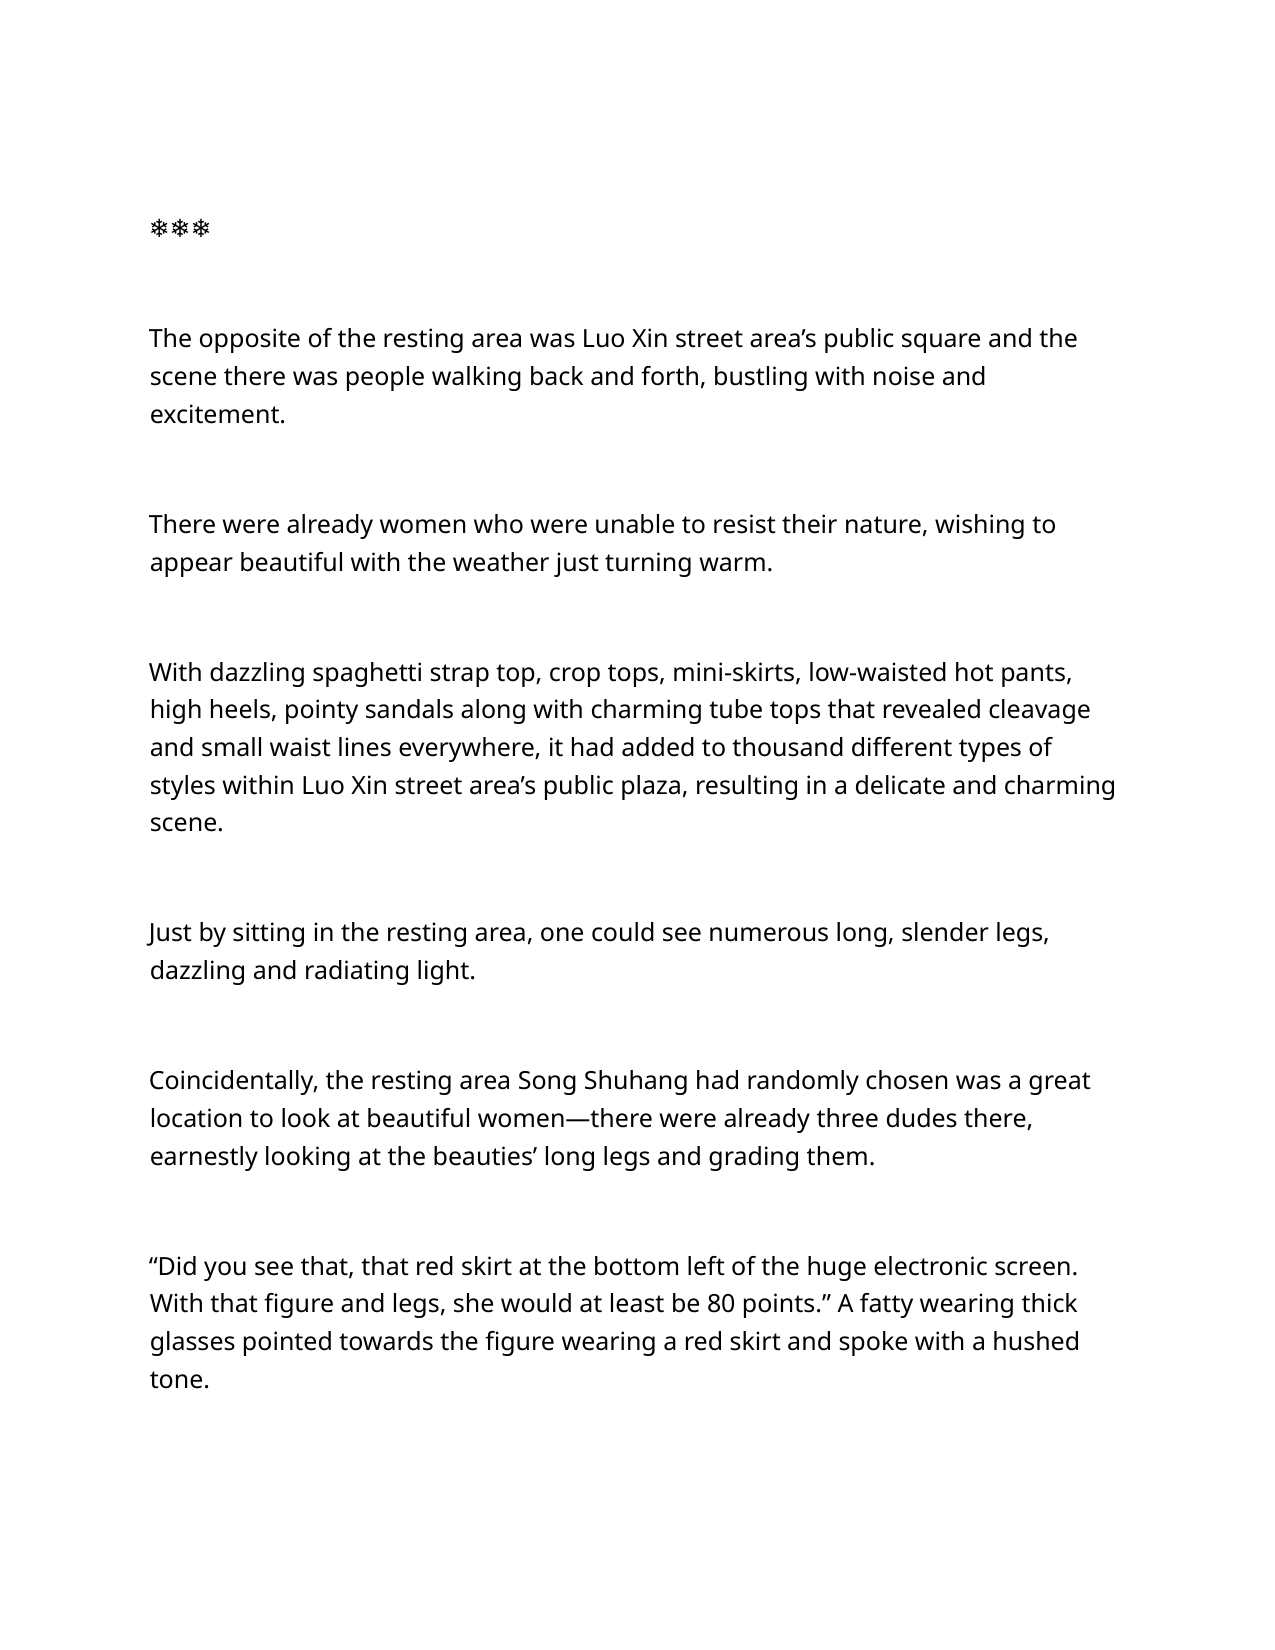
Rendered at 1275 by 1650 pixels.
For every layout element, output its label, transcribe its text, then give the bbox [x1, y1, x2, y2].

text Just by sitting in the resting area, one could see numerous long, slender legs, dazzling and radiating light. [148, 915, 1124, 987]
text There were already women who were unable to resist their nature, wishing to appear beautiful with the weather just turning warm. [148, 507, 1124, 578]
text ❄️❄️❄️ [148, 211, 1124, 245]
text Coincidentally, the resting area Song Shuhang had randomly chosen was a great location to look at beautiful women—there were already three dudes there, earnestly looking at the beauties’ long legs and grading them. [148, 1063, 1124, 1172]
text The opposite of the resting area was Luo Xin street area’s public square and the scene there was people walking back and forth, bustling with noise and excitement. [148, 321, 1124, 431]
text With dazzling spaghetti strap top, crop tops, mini-skirts, low-waisted hot pants, high heels, pointy sandals along with charming tube tops that revealed cleavage and small waist lines everywhere, it had added to thousand different types of styles within Luo Xin street area’s public plaza, resulting in a delicate and charming scene. [148, 654, 1124, 839]
text “Did you see that, that red skirt at the bottom left of the huge electronic screen. With that figure and legs, she would at least be 80 points.” A fatty wearing thick glasses pointed towards the figure wearing a red skirt and spoke with a hushed tone. [148, 1248, 1124, 1395]
